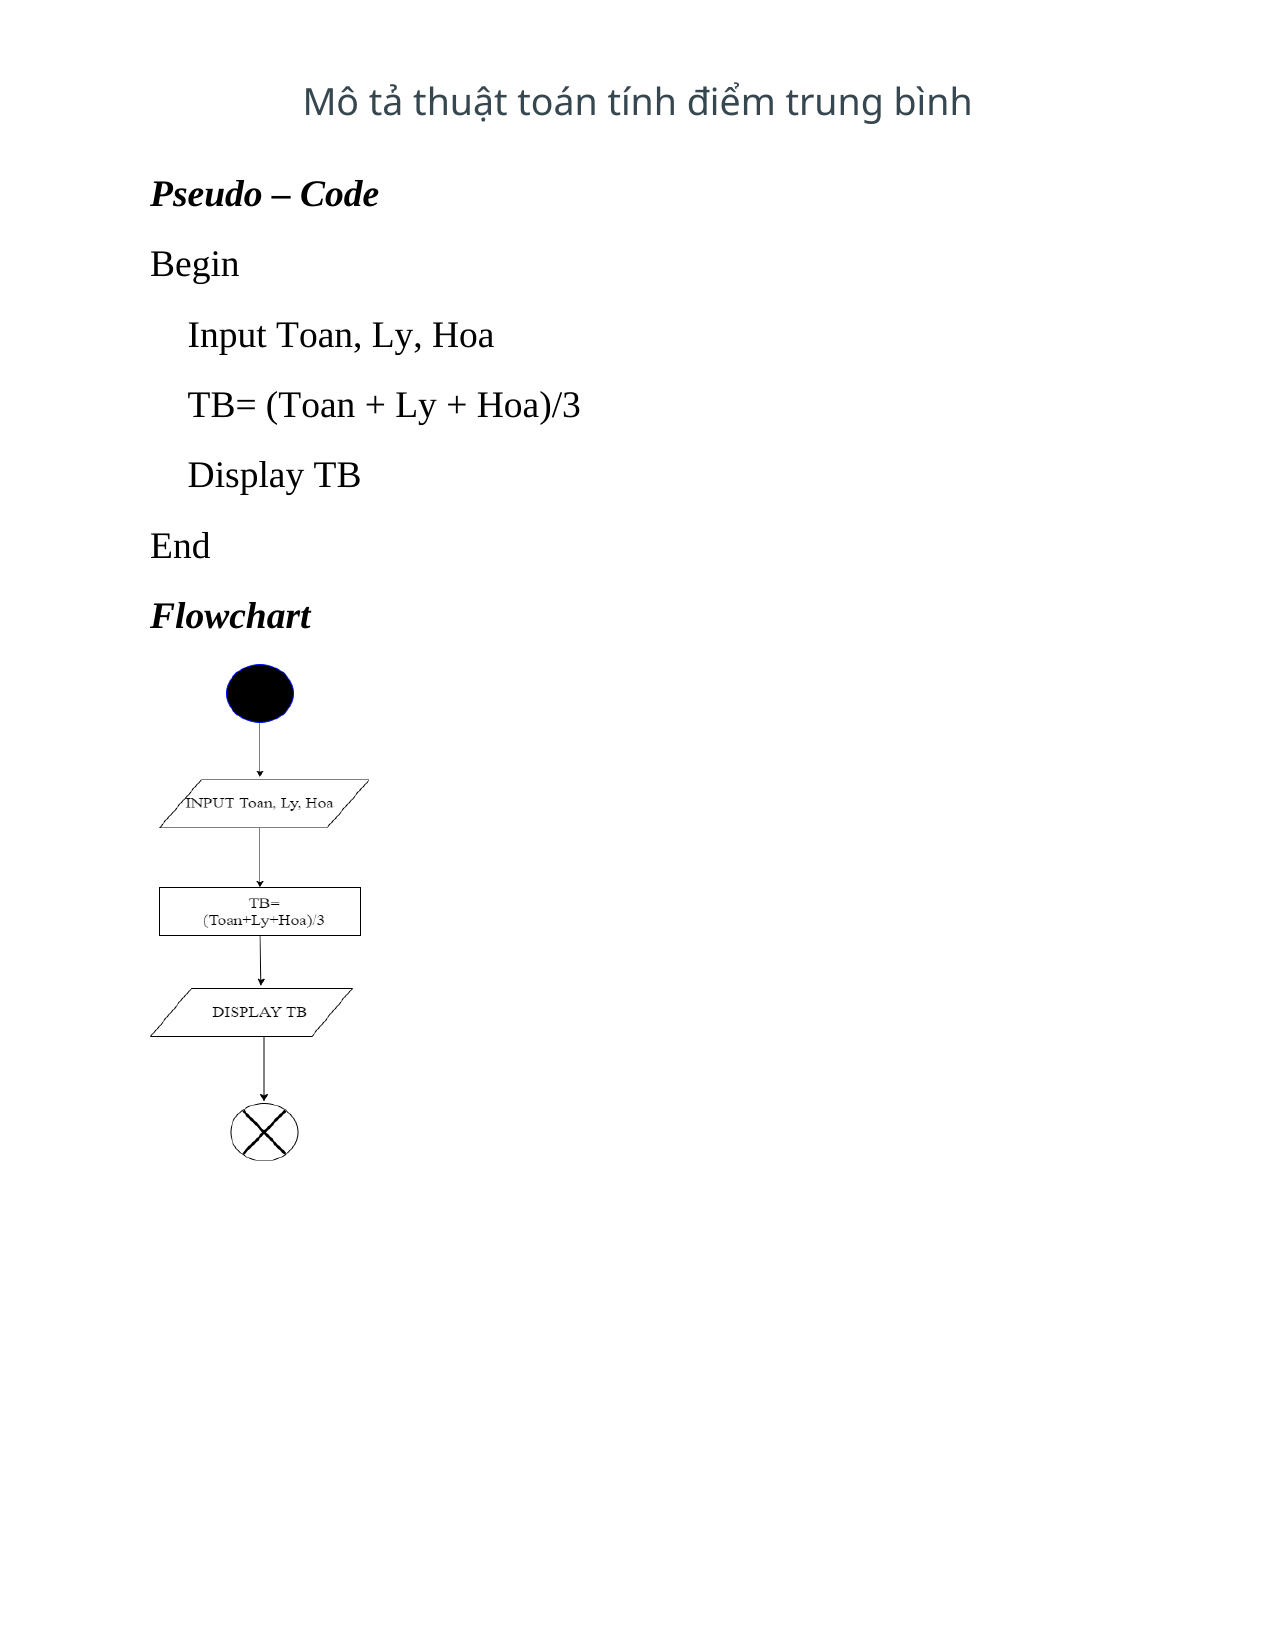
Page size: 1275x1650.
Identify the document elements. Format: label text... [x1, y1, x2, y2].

text End [150, 523, 1125, 566]
picture [150, 664, 369, 1161]
text TB= (Toan + Ly + Hoa)/3 [150, 382, 1125, 426]
text Flowchart [150, 594, 1125, 637]
text Display TB [150, 453, 1125, 496]
text Begin [150, 242, 1125, 285]
text Input Toan, Ly, Hoa [150, 312, 1125, 355]
text Pseudo – Code [150, 171, 1125, 214]
